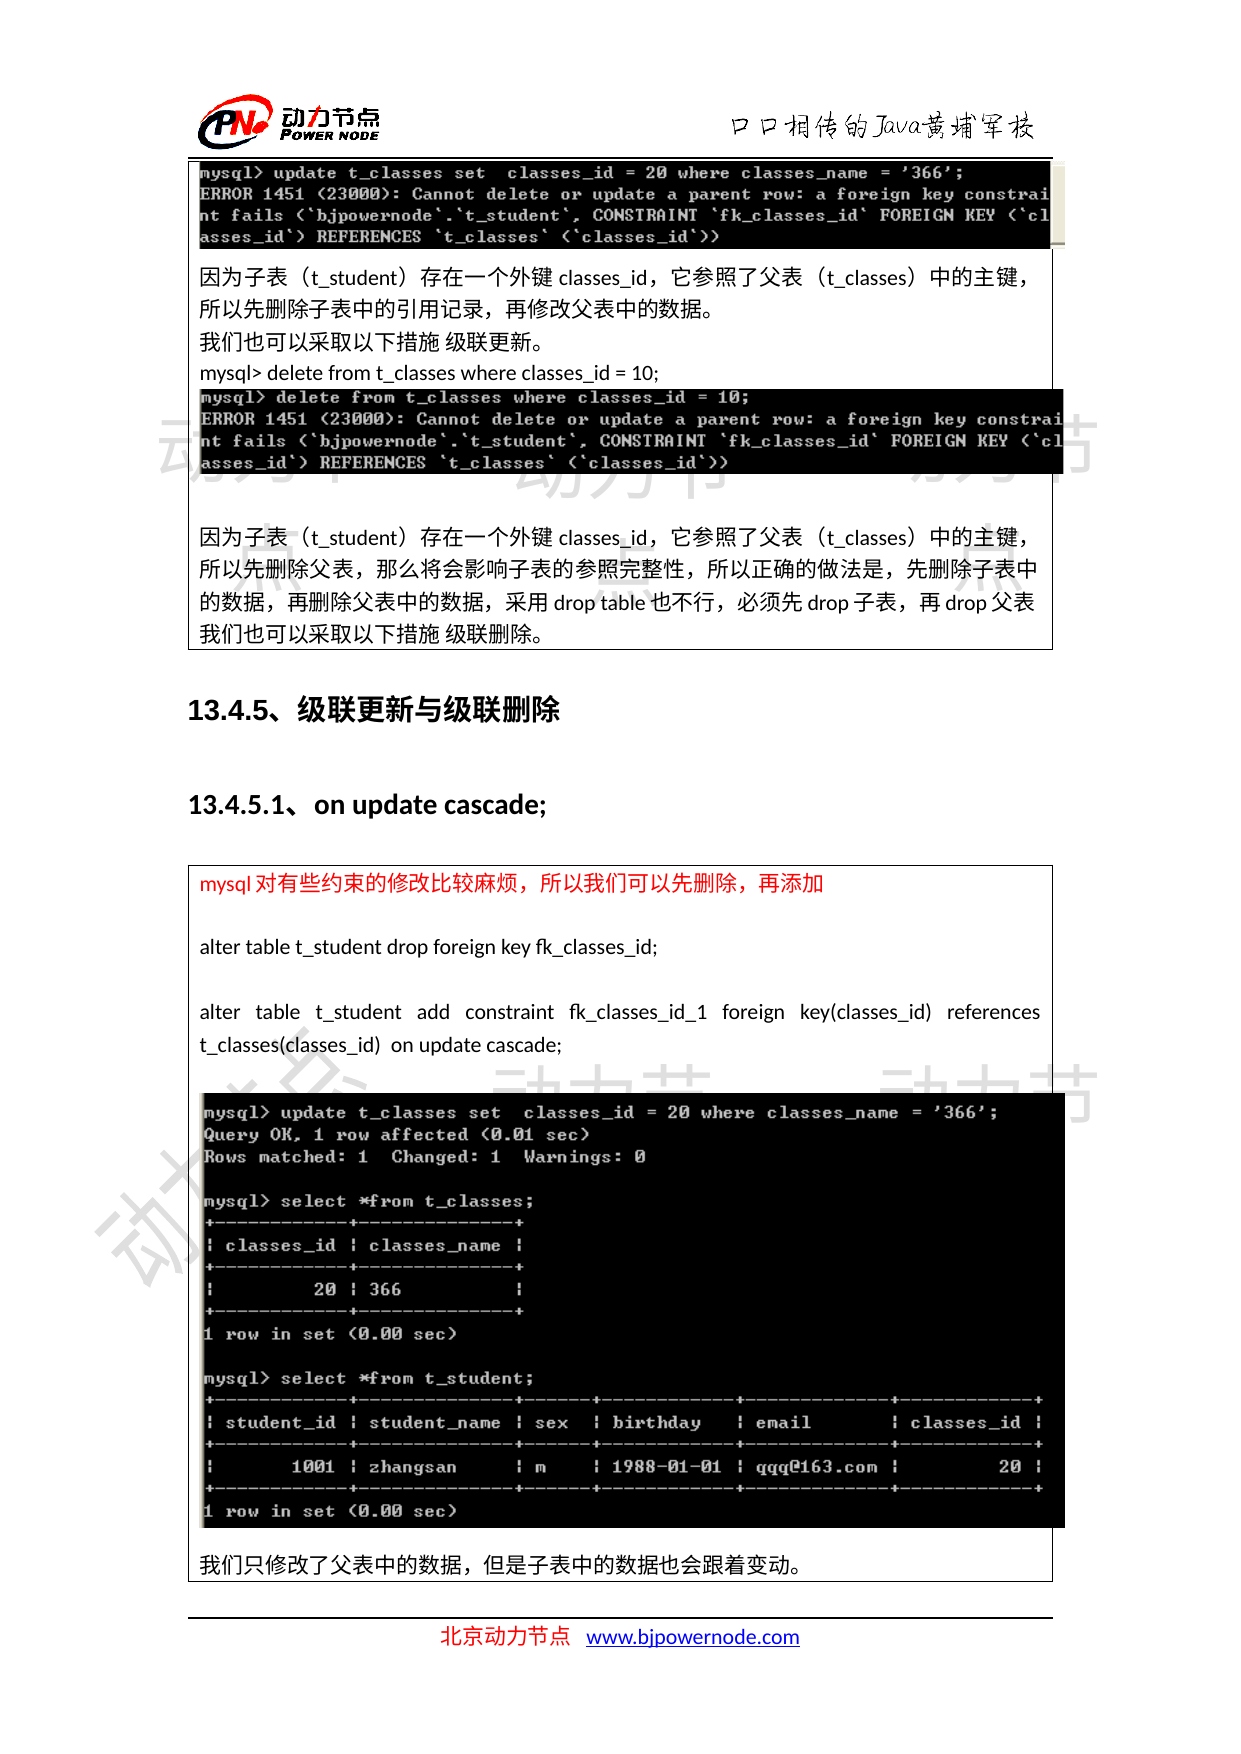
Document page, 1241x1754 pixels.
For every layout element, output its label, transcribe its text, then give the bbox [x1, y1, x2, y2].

table_header mysql对有些约束的修改比较麻烦，所以我们可以先删除，再添加 alter table t_student drop foreign key fk_classes_id; alter table t_student add constraint fk_classes_id_1 foreign key(classes_id) references t_classes(classes_id) on update cascade; 我们只修改了父表中的数据，但是子表中的数据也会跟着变动。 [189, 866, 1052, 1581]
picture [199, 1093, 1065, 1528]
picture [187, 88, 1053, 155]
subtitle 13.4.5、级联更新与级联删除 [187, 675, 1053, 740]
subtitle 13.4.5.1、on update cascade; [187, 769, 1053, 834]
picture [199, 389, 1064, 474]
picture [199, 161, 1065, 249]
